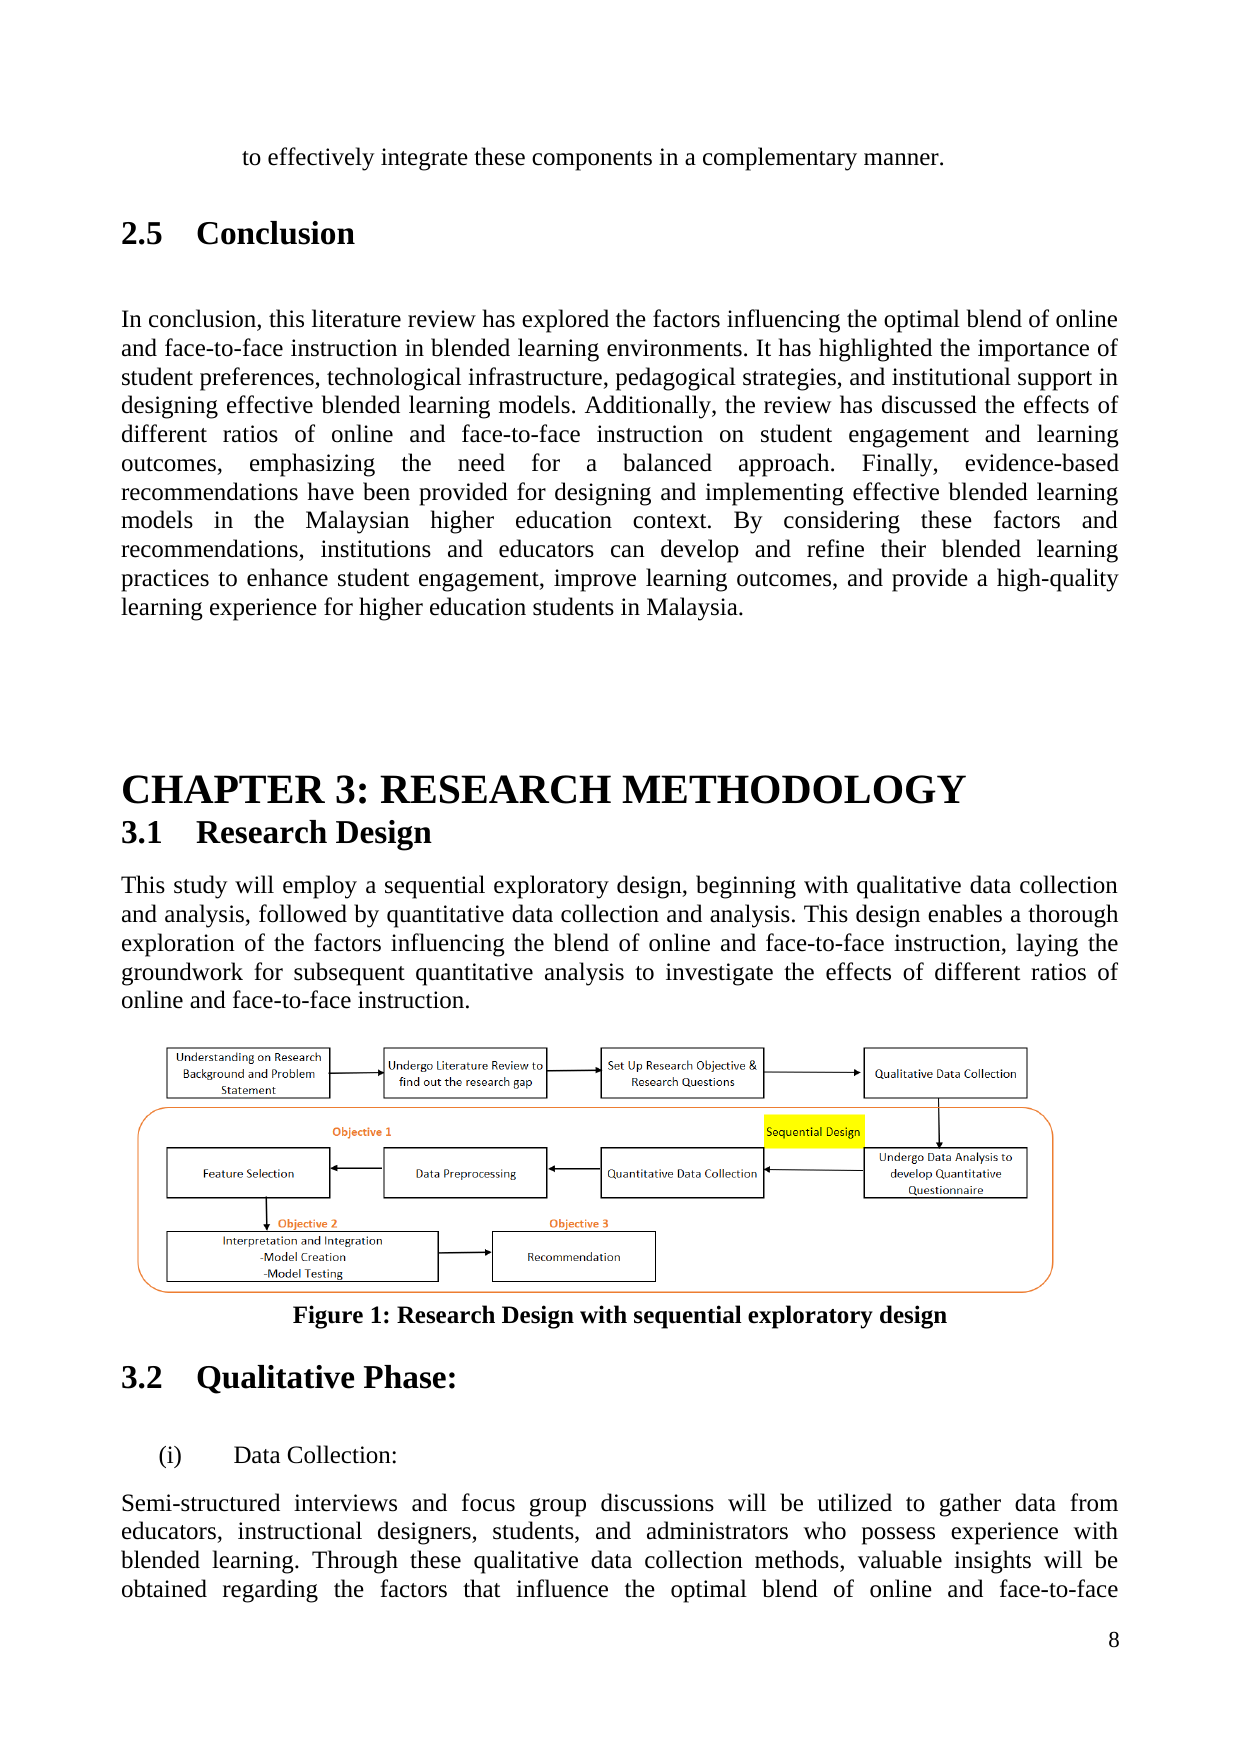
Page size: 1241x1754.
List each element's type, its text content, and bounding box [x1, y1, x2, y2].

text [242, 142, 1119, 170]
list Qualitative Phase: [121, 1357, 1119, 1396]
list Research Design [121, 812, 1119, 851]
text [121, 1488, 1119, 1603]
text In conclusion, this literature review has explored the factors influencing the optimal blend of online and face-to-face instruction in blended learning environments. It has highlighted the importance of student preferences, technological infrastructure, pedagogical strategies, and institutional support in designing effective blended learning models. Additionally, the review has discussed the effects of different ratios of online and face-to-face instruction on student engagement and learning outcomes, emphasizing the need for a balanced approach. Finally, evidence-based recommendations have been provided for designing and implementing effective blended learning models in the Malaysian higher education context. By considering these factors and recommendations, institutions and educators can develop and refine their blended learning practices to enhance student engagement, improve learning outcomes, and provide a high-quality learning experience for higher education students in Malaysia. [121, 304, 1119, 621]
text This study will employ a sequential exploratory design, beginning with qualitative data collection and analysis, followed by quantitative data collection and analysis. This design enables a thorough exploration of the factors influencing the blend of online and face-to-face instruction, laying the groundwork for subsequent quantitative analysis to investigate the effects of different ratios of online and face-to-face instruction. [121, 870, 1119, 1014]
picture [120, 1042, 1062, 1300]
list Data Collection: [158, 1440, 1119, 1469]
text Figure 1: Research Design with sequential exploratory design [121, 1300, 1119, 1328]
text CHAPTER 3: RESEARCH METHODOLOGY [121, 764, 1119, 812]
list Conclusion [121, 213, 1119, 252]
